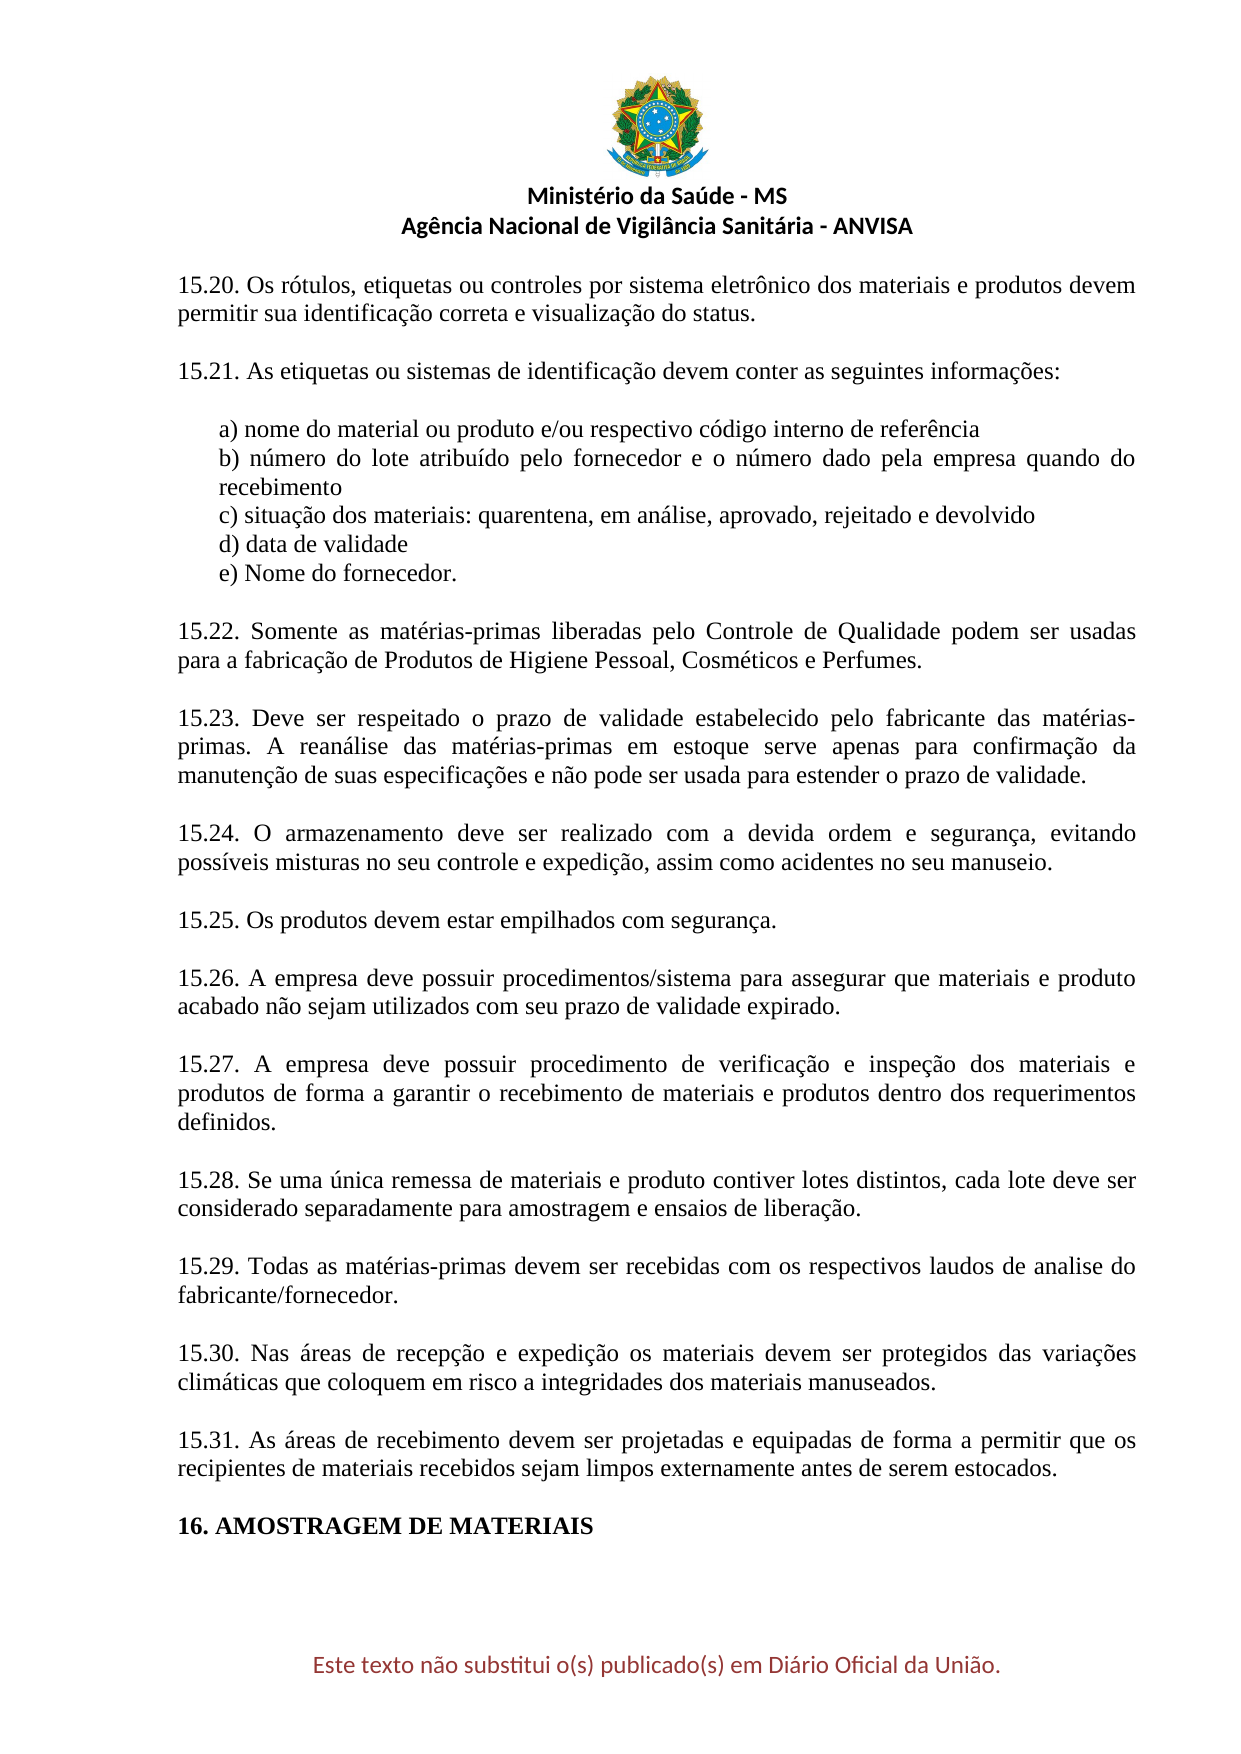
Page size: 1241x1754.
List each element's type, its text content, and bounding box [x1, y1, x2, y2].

text 15.25. Os produtos devem estar empilhados com segurança. [177, 905, 1137, 933]
text 15.22. Somente as matérias-primas liberadas pelo Controle de Qualidade podem ser usadas para a fabricação de Produtos de Higiene Pessoal, Cosméticos e Perfumes. [177, 616, 1137, 673]
text 15.30. Nas áreas de recepção e expedição os materiais devem ser protegidos das variações climáticas que coloquem em risco a integridades dos materiais manuseados. [177, 1338, 1137, 1396]
picture [603, 73, 712, 180]
text 15.21. As etiquetas ou sistemas de identificação devem conter as seguintes informações: [177, 356, 1137, 385]
text c) situação dos materiais: quarentena, em análise, aprovado, rejeitado e devolvido [218, 501, 1137, 529]
text 15.20. Os rótulos, etiquetas ou controles por sistema eletrônico dos materiais e produtos devem permitir sua identificação correta e visualização do status. [177, 270, 1137, 327]
text 15.27. A empresa deve possuir procedimento de verificação e inspeção dos materiais e produtos de forma a garantir o recebimento de materiais e produtos dentro dos requerimentos definidos. [177, 1049, 1137, 1136]
text 15.26. A empresa deve possuir procedimentos/sistema para assegurar que materiais e produto acabado não sejam utilizados com seu prazo de validade expirado. [177, 963, 1137, 1020]
text b) número do lote atribuído pelo fornecedor e o número dado pela empresa quando do recebimento [218, 443, 1137, 501]
text 15.28. Se uma única remessa de materiais e produto contiver lotes distintos, cada lote deve ser considerado separadamente para amostragem e ensaios de liberação. [177, 1165, 1137, 1222]
text 15.23. Deve ser respeitado o prazo de validade estabelecido pelo fabricante das matérias-primas. A reanálise das matérias-primas em estoque serve apenas para confirmação da manutenção de suas especificações e não pode ser usada para estender o prazo de validade. [177, 703, 1137, 789]
text d) data de validade [218, 529, 1137, 558]
text 15.24. O armazenamento deve ser realizado com a devida ordem e segurança, evitando possíveis misturas no seu controle e expedição, assim como acidentes no seu manuseio. [177, 818, 1137, 876]
text e) Nome do fornecedor. [218, 558, 1137, 587]
text a) nome do material ou produto e/ou respectivo código interno de referência [218, 414, 1137, 443]
text 15.29. Todas as matérias-primas devem ser recebidas com os respectivos laudos de analise do fabricante/fornecedor. [177, 1251, 1137, 1309]
text 15.31. As áreas de recebimento devem ser projetadas e equipadas de forma a permitir que os recipientes de materiais recebidos sejam limpos externamente antes de serem estocados. [177, 1425, 1137, 1482]
text 16. AMOSTRAGEM DE MATERIAIS [177, 1511, 1137, 1540]
